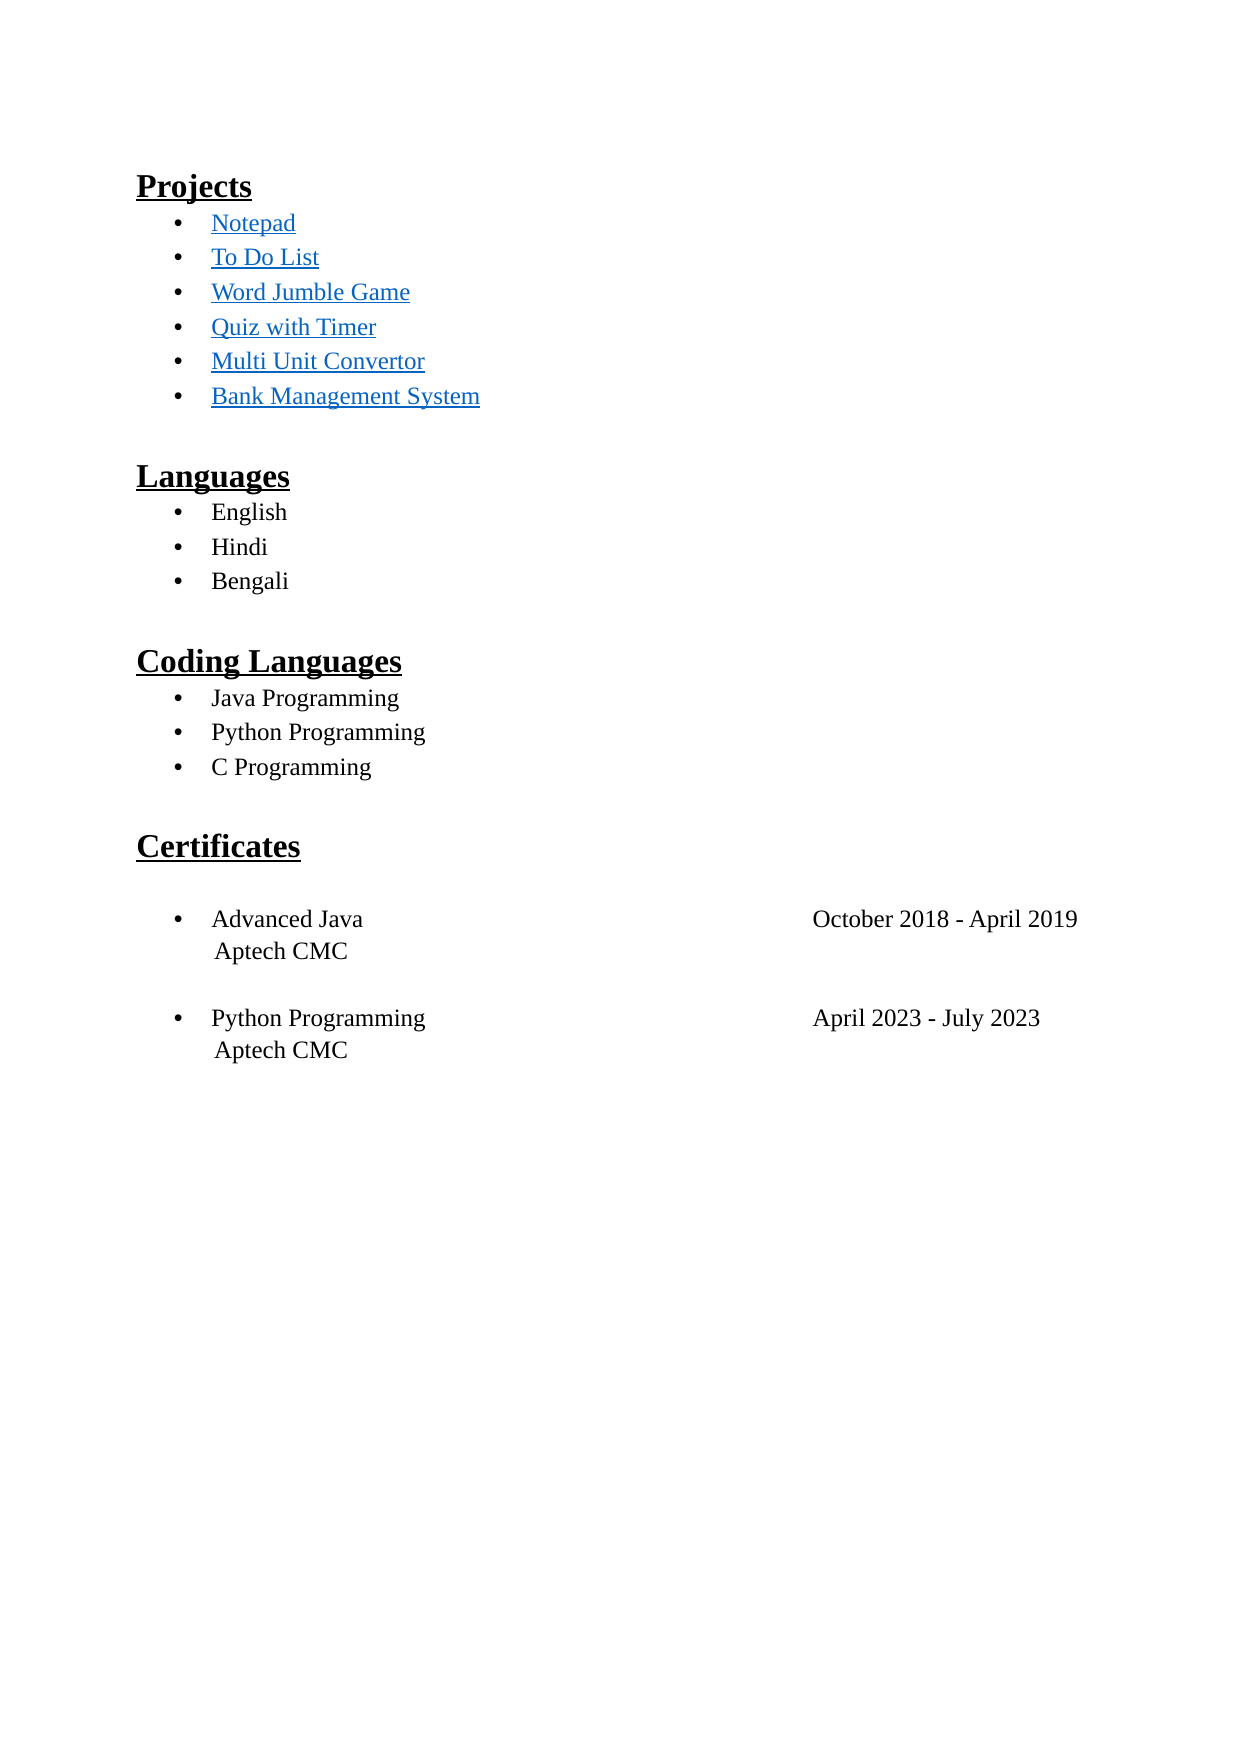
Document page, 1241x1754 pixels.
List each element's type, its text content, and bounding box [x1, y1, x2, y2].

list Java Programming [173, 682, 1085, 711]
list Bank Management System [173, 381, 1085, 410]
list To Do List [173, 242, 1085, 271]
list Hindi [173, 532, 1085, 561]
subtitle Certificates [136, 827, 1085, 865]
text Aptech CMC [214, 1035, 1085, 1063]
list English [173, 497, 1085, 526]
list Word Jumble Game [173, 277, 1085, 306]
list Quiz with Timer [173, 312, 1085, 341]
subtitle Coding Languages [136, 641, 1085, 679]
text Aptech CMC [214, 936, 1085, 964]
list Advanced Java October 2018 - April 2019 [173, 904, 1085, 933]
subtitle Languages [136, 456, 1085, 494]
list C Programming [173, 751, 1085, 780]
subtitle Projects [136, 166, 1085, 204]
list Notepad [173, 208, 1085, 236]
list Python Programming April 2023 - July 2023 [173, 1003, 1085, 1032]
list Python Programming [173, 717, 1085, 746]
list Bengali [173, 566, 1085, 595]
list Multi Unit Convertor [173, 346, 1085, 375]
